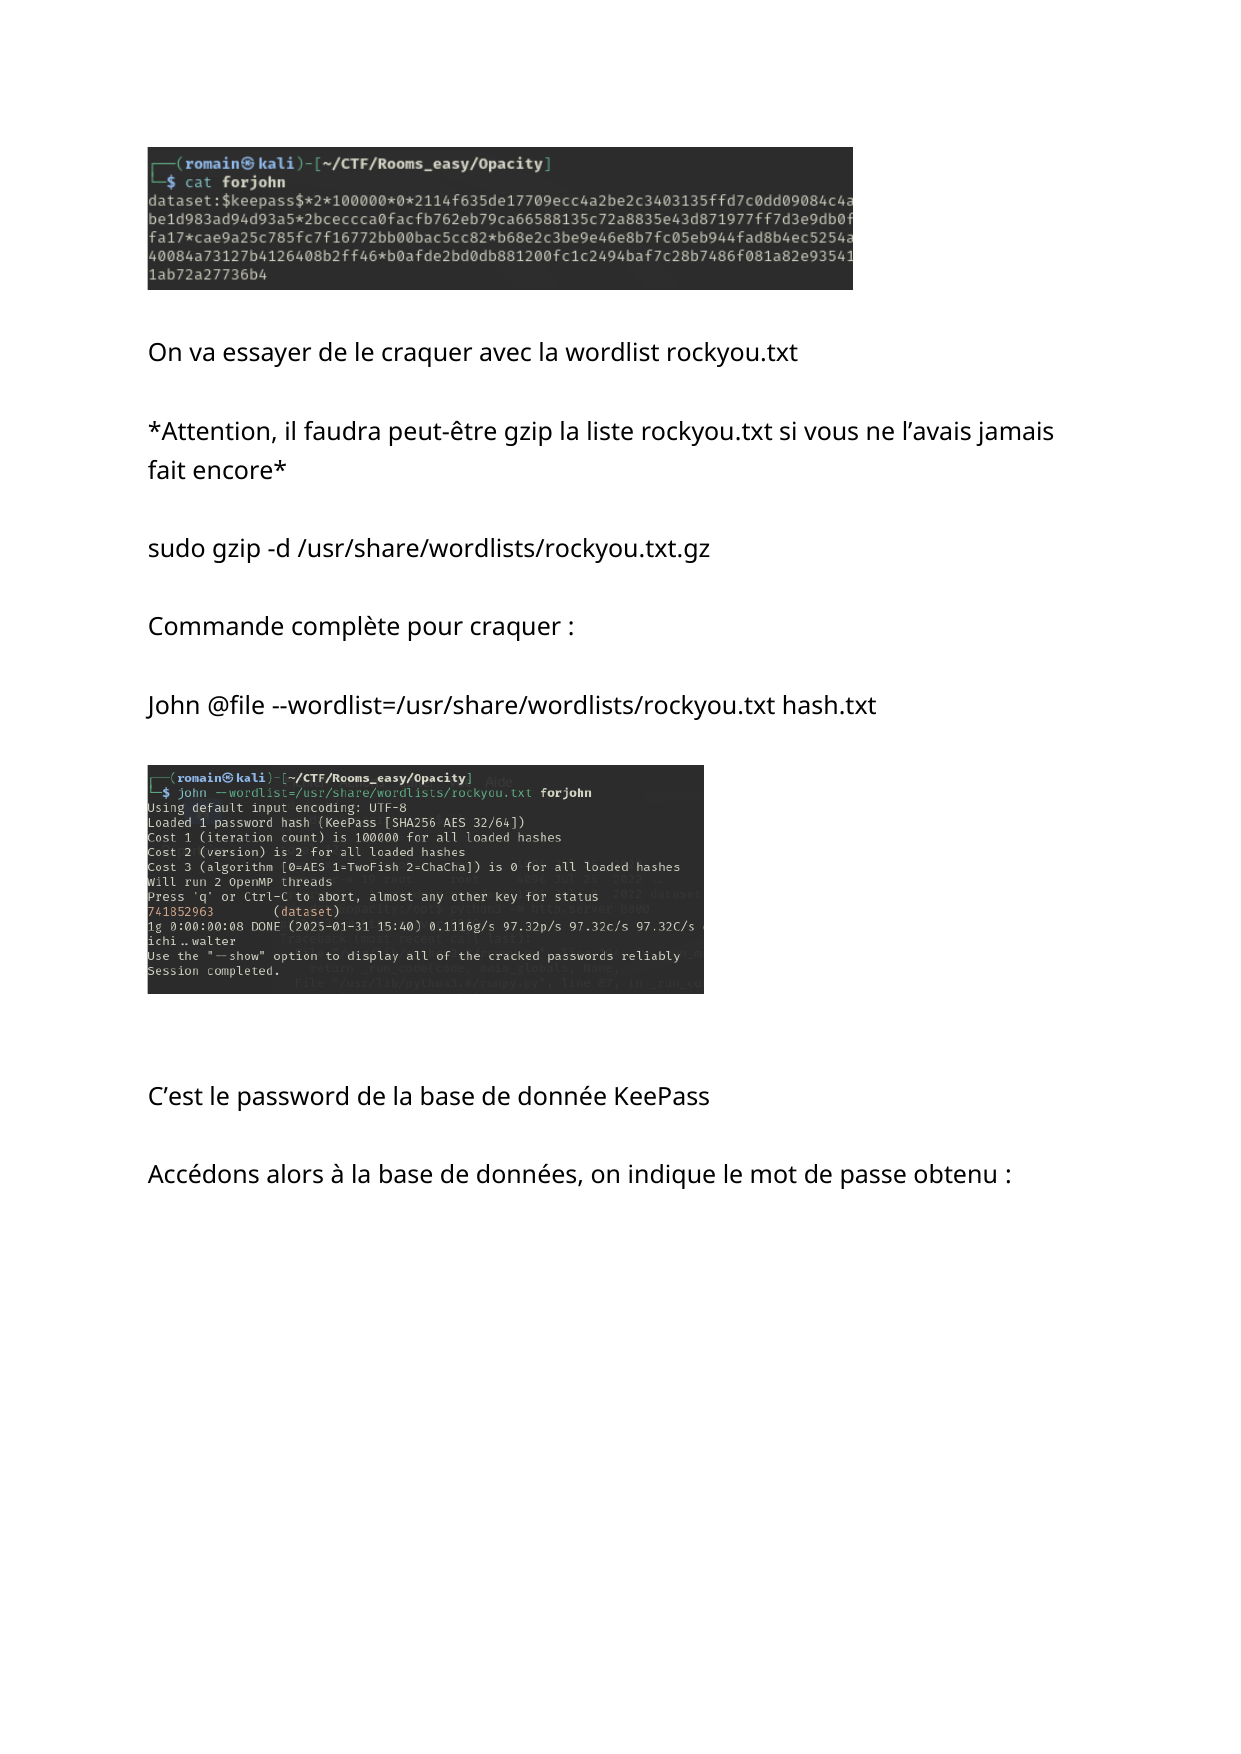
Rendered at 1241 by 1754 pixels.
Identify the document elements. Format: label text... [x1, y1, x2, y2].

picture [147, 765, 704, 994]
text John @file --wordlist=/usr/share/wordlists/rockyou.txt hash.txt [148, 687, 1093, 721]
text Accédons alors à la base de données, on indique le mot de passe obtenu : [148, 1157, 1093, 1191]
text sudo gzip -d /usr/share/wordlists/rockyou.txt.gz [148, 531, 1093, 565]
text *Attention, il faudra peut-être gzip la liste rockyou.txt si vous ne l’avais jamais fait encore* [148, 413, 1093, 486]
picture [147, 147, 853, 290]
text Commande complète pour craquer : [148, 609, 1093, 643]
text On va essayer de le craquer avec la wordlist rockyou.txt [148, 335, 1093, 369]
text C’est le password de la base de donnée KeePass [148, 1078, 1093, 1112]
